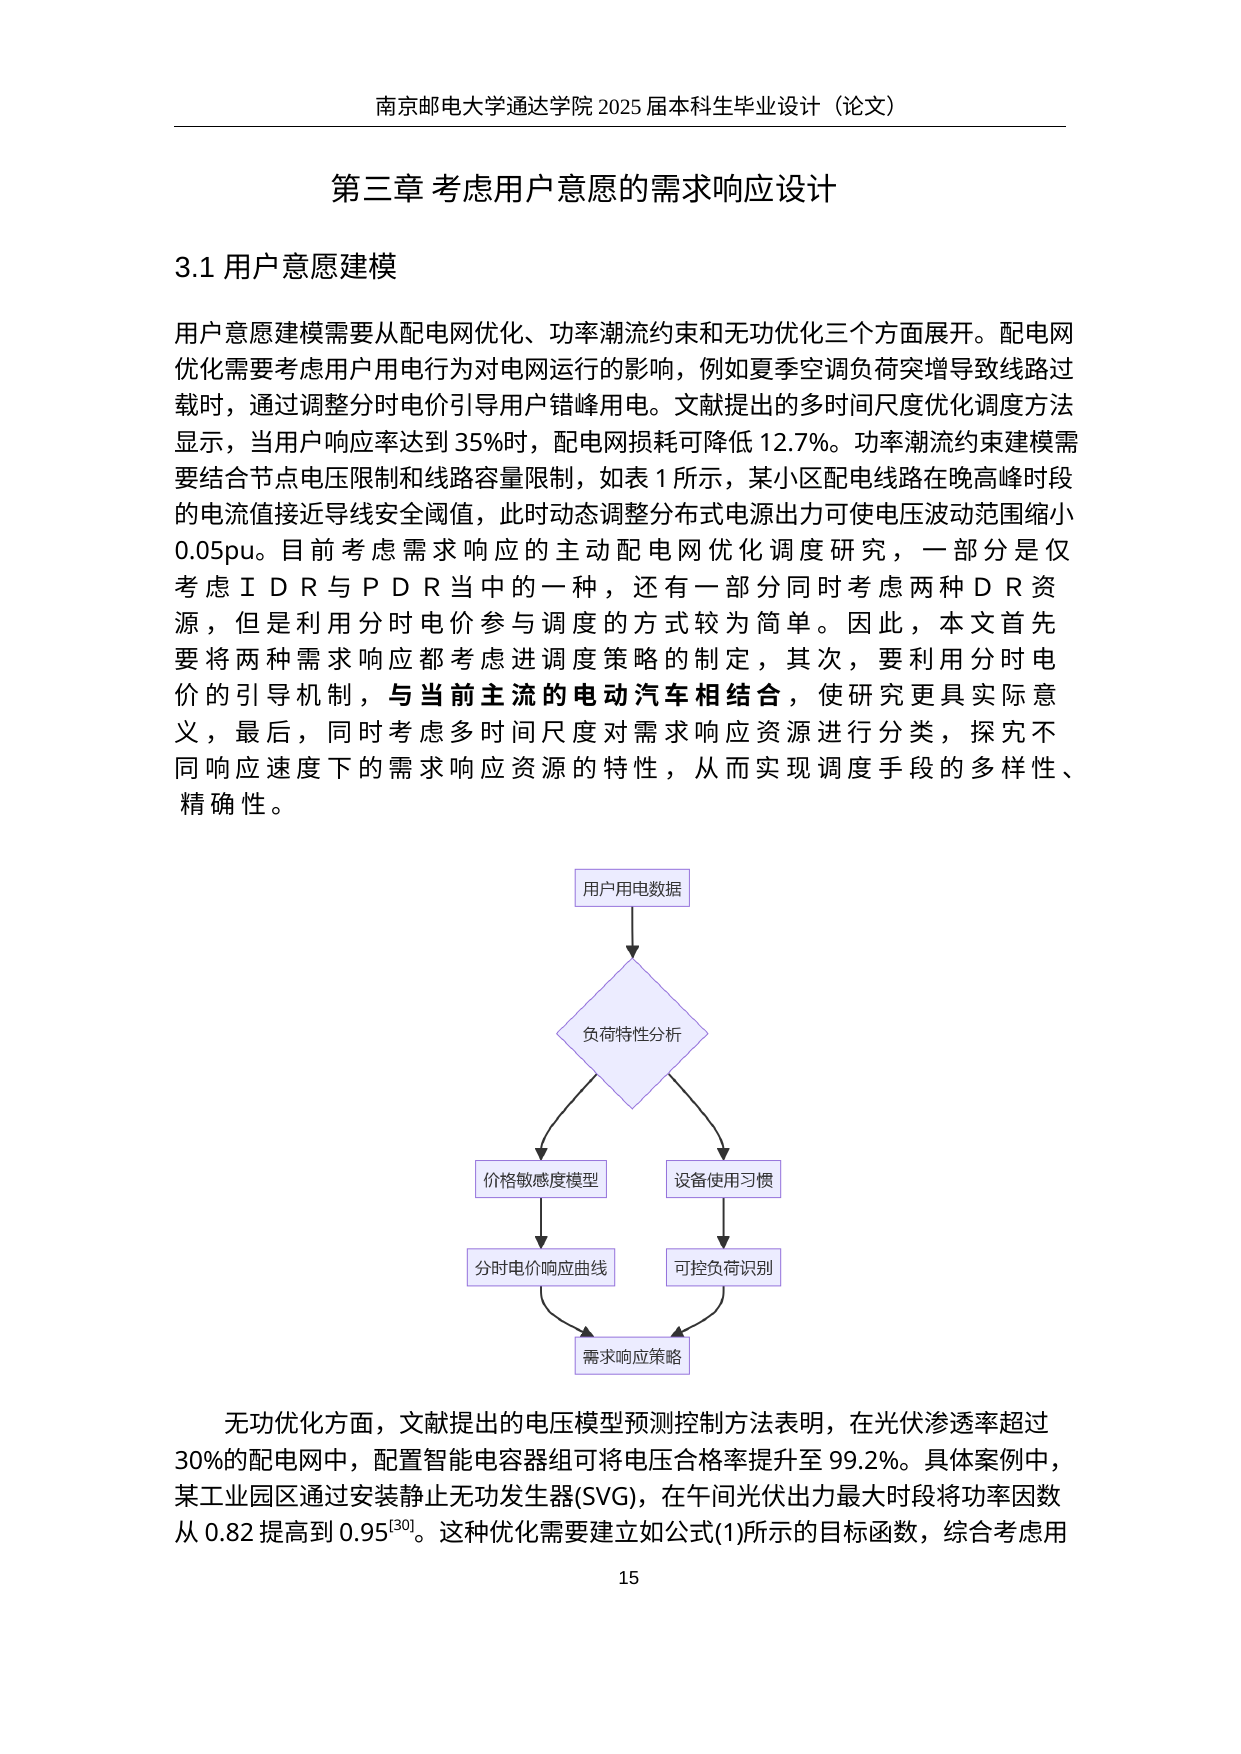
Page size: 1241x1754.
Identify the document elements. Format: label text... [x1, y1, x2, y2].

subtitle 第三章 考虑用户意愿的需求响应设计 [174, 164, 1082, 209]
text 用户意愿建模需要从配电网优化、功率潮流约束和无功优化三个方面展开。配电网优化需要考虑用户用电行为对电网运行的影响，例如夏季空调负荷突增导致线路过载时，通过调整分时电价引导用户错峰用电。文献提出的多时间尺度优化调度方法显示，当用户响应率达到35%时，配电网损耗可降低12.7%。功率潮流约束建模需要结合节点电压限制和线路容量限制，如表1所示，某小区配电线路在晚高峰时段的电流值接近导线安全阈值，此时动态调整分布式电源出力可使电压波动范围缩小0.05pu。目 前 考 虑 需 求 响 应 的 主 动 配 电 网 优 化 调 度 研 究 ， 一 部 分 是 仅 考 虑 Ｉ Ｄ Ｒ 与 Ｐ Ｄ Ｒ 当 中 的 一 种 ， 还 有 一 部 分 同 时 考 虑 两 种 Ｄ Ｒ 资 源 ， 但 是 利 用 分 时 电 价 参 与 调 度 的 方 式 较 为 简 单 。 因 此 ， 本 文 首 先 要 将 两 种 需 求 响 应 都 考 虑 进 调 度 策 略 的 制 定 ， 其 次 ， 要 利 用 分 时 电 价 的 引 导 机 制 ， 与 当 前 主 流 的 电 动 汽 车 相 结 合 ， 使 研 究 更 具 实 际 意 义 ， 最 后 ， 同 时 考 虑 多 时 间 尺 度 对 需 求 响 应 资 源 进 行 分 类 ， 探 宄 不 同 响 应 速 度 下 的 需 求 响 应 资 源 的 特 性 ， 从 而 实 现 调 度 手 段 的 多 样 性 、 精 确 性 。 [174, 313, 1082, 821]
picture [460, 861, 797, 1396]
subtitle 3.1 用户意愿建模 [174, 244, 1082, 286]
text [174, 1404, 1082, 1549]
